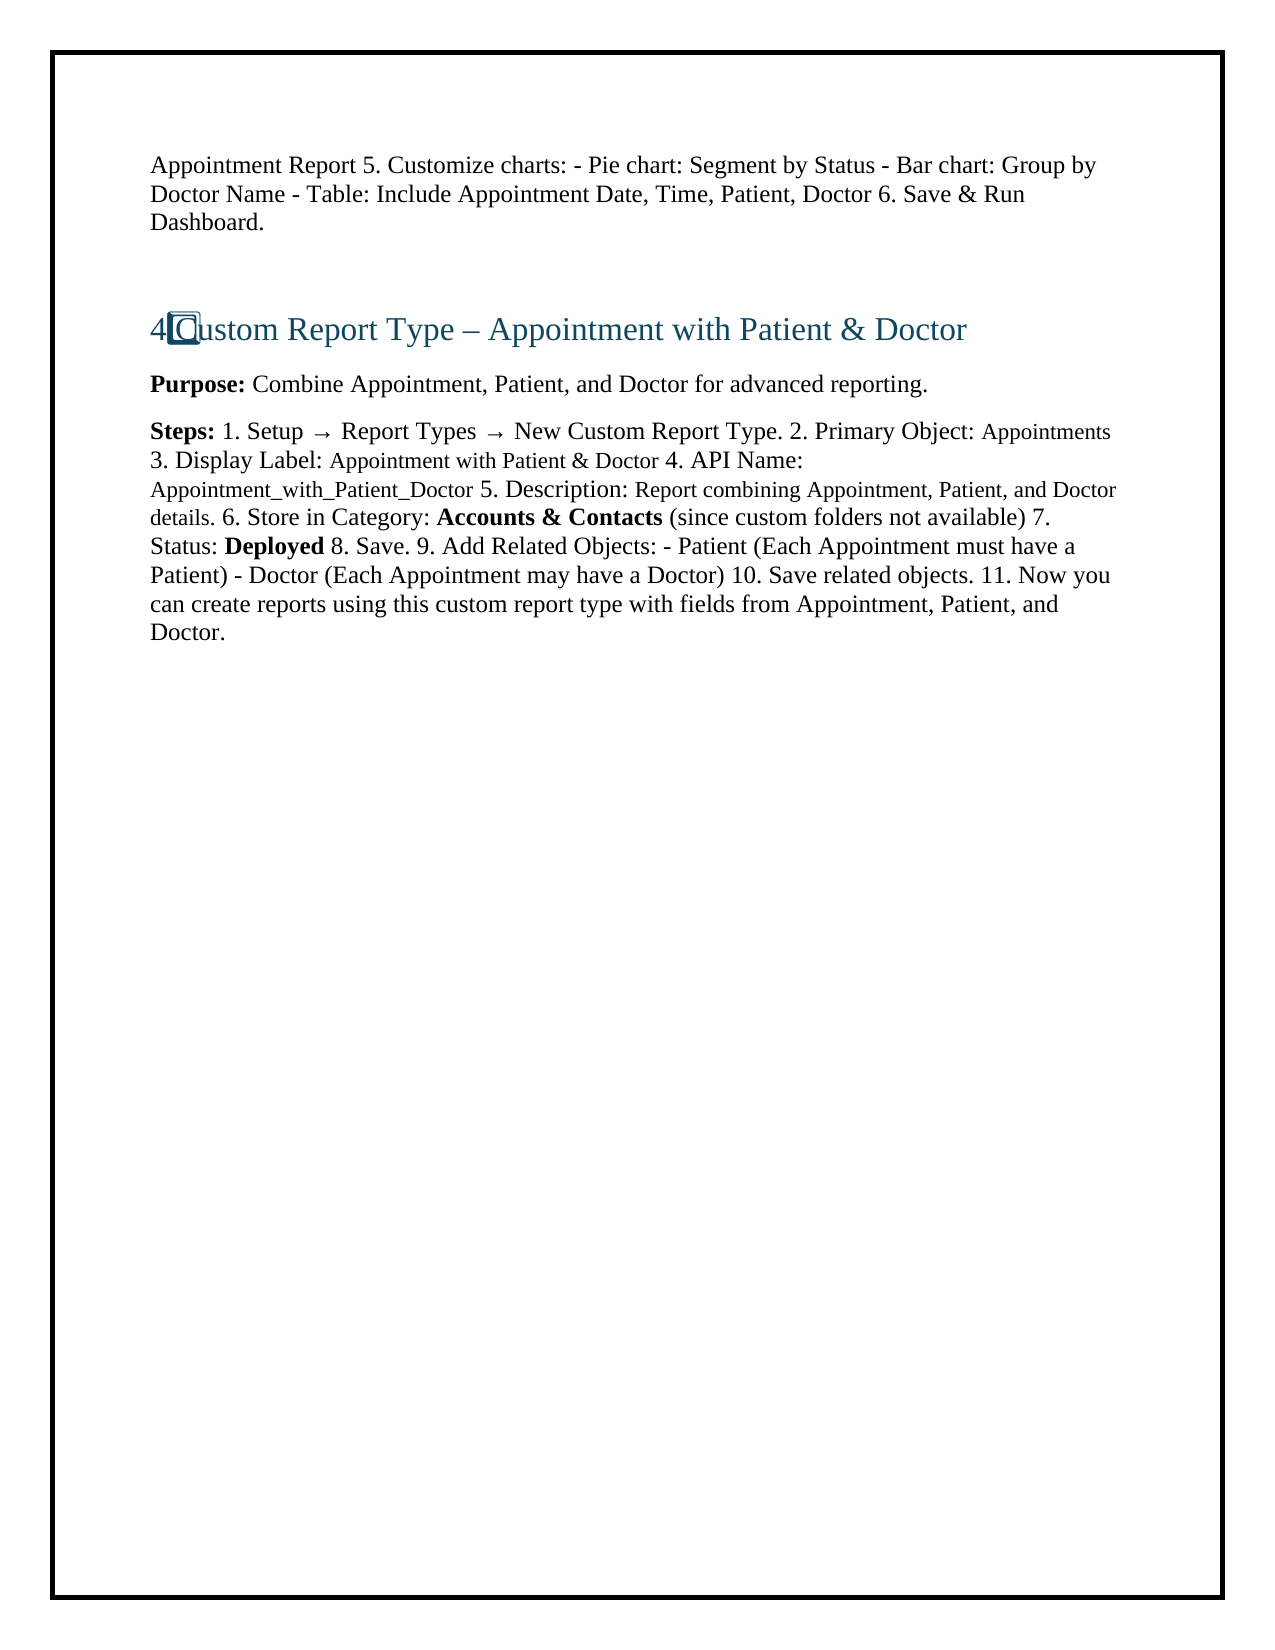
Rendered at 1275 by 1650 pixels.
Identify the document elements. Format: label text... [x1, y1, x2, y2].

text Steps: 1. Setup → Report Types → New Custom Report Type. 2. Primary Object: Appointments 3. Display Label: Appointment with Patient & Doctor 4. API Name: Appointment_with_Patient_Doctor 5. Description: Report combining Appointment, Patient, and Doctor details. 6. Store in Category: Accounts & Contacts (since custom folders not available) 7. Status: Deployed 8. Save. 9. Add Related Objects: - Patient (Each Appointment must have a Patient) - Doctor (Each Appointment may have a Doctor) 10. Save related objects. 11. Now you can create reports using this custom report type with fields from Appointment, Patient, and Doctor. [150, 416, 1125, 646]
text Purpose: Combine Appointment, Patient, and Doctor for advanced reporting. [150, 369, 1125, 397]
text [150, 150, 1125, 236]
subtitle 4️⃣ Custom Report Type – Appointment with Patient & Doctor [150, 304, 1125, 350]
